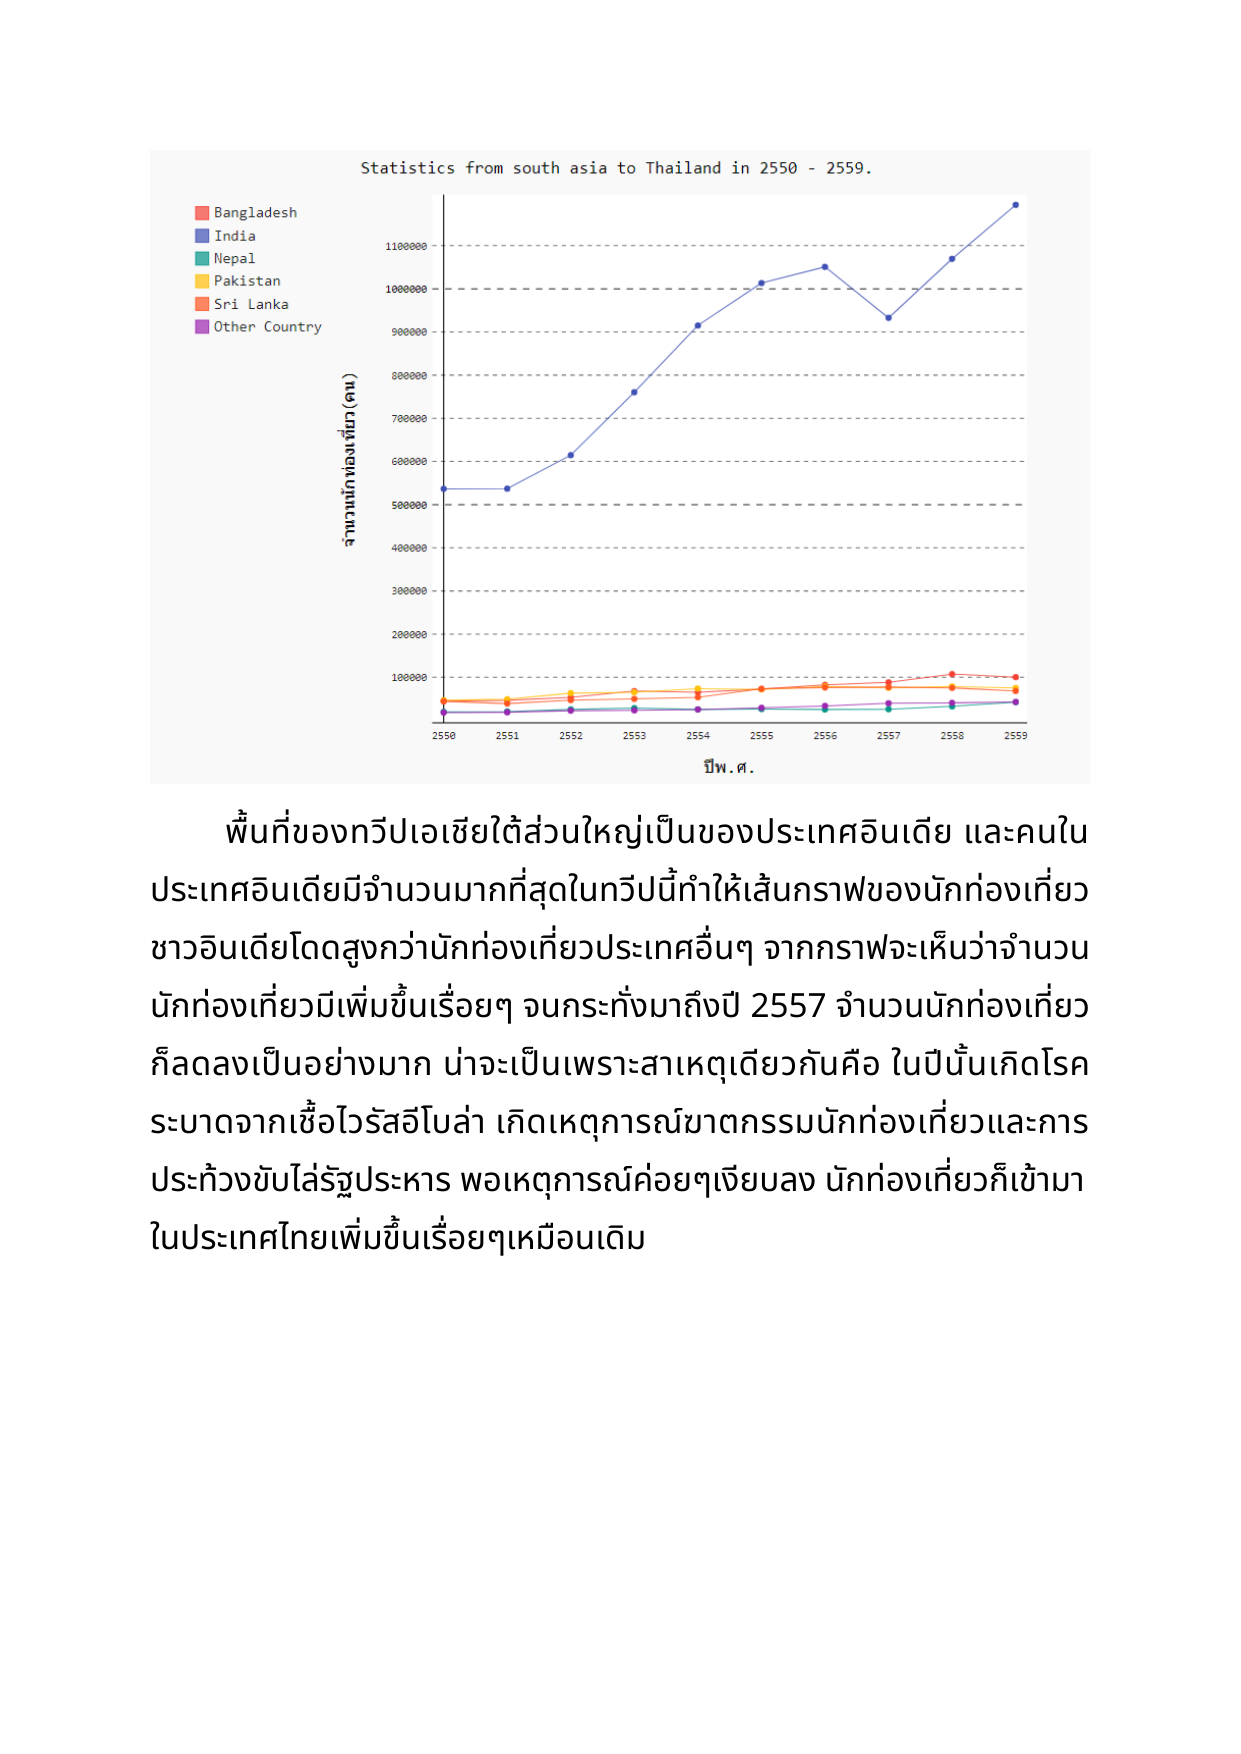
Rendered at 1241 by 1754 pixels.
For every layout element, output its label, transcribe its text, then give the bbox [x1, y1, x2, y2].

text พื้นที่ของทวีปเอเชียใต้ส่วนใหญ่เป็นของประเทศอินเดีย และคนในประเทศอินเดียมีจำนวนมากที่สุดในทวีปนี้ทำให้เส้นกราฟของนักท่องเที่ยวชาวอินเดียโดดสูงกว่านักท่องเที่ยวประเทศอื่นๆ จากกราฟจะเห็นว่าจำนวนนักท่องเที่ยวมีเพิ่มขึ้นเรื่อยๆ จนกระทั่งมาถึงปี 2557 จำนวนนักท่องเที่ยวก็ลดลงเป็นอย่างมาก น่าจะเป็นเพราะสาเหตุเดียวกันคือ ในปีนั้นเกิดโรคระบาดจากเชื้อไวรัสอีโบล่า เกิดเหตุการณ์ฆาตกรรมนักท่องเที่ยวและการประท้วงขับไล่รัฐประหาร พอเหตุการณ์ค่อยๆเงียบลง นักท่องเที่ยวก็เข้ามาในประเทศไทยเพิ่มขึ้นเรื่อยๆเหมือนเดิม [150, 808, 1090, 1264]
picture [150, 150, 1091, 784]
